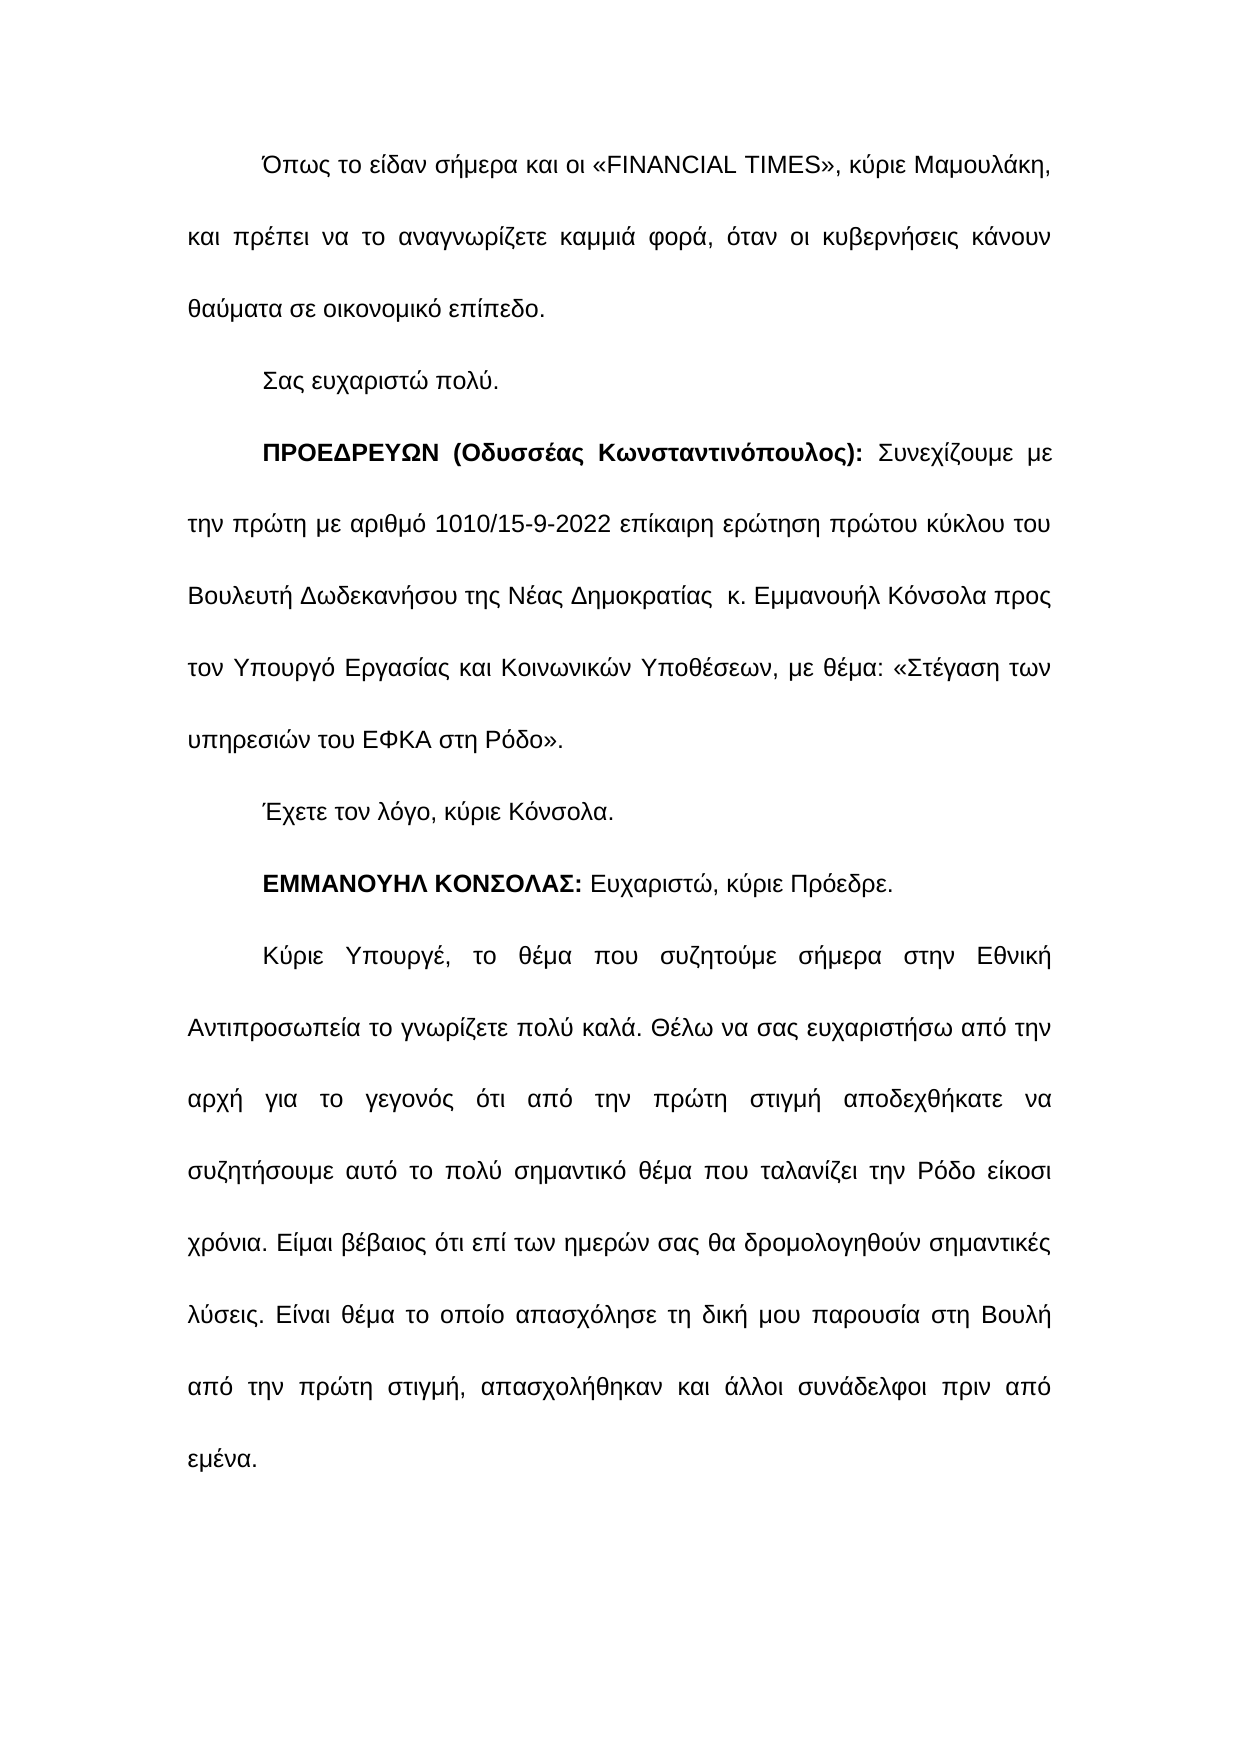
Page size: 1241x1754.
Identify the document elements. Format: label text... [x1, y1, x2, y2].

text Όπως το είδαν σήμερα και οι «FINANCIAL TIMES», κύριε Μαμουλάκη, και πρέπει να το αναγνωρίζετε καμμιά φορά, όταν οι κυβερνήσεις κάνουν θαύματα σε οικονομικό επίπεδο. [187, 150, 1053, 322]
text ΠΡΟΕΔΡΕΥΩΝ (Οδυσσέας Κωνσταντινόπουλος): Συνεχίζουμε με την πρώτη με αριθμό 1010/15-9-2022 επίκαιρη ερώτηση πρώτου κύκλου του Βουλευτή Δωδεκανήσου της Νέας Δημοκρατίας κ. Εμμανουήλ Κόνσολα προς τον Υπουργό Εργασίας και Κοινωνικών Υποθέσεων, με θέμα: «Στέγαση των υπηρεσιών του ΕΦΚΑ στη Ρόδο». [187, 437, 1053, 754]
text Σας ευχαριστώ πολύ. [187, 366, 1053, 394]
text Έχετε τον λόγο, κύριε Κόνσολα. [187, 797, 1053, 826]
text Κύριε Υπουργέ, το θέμα που συζητούμε σήμερα στην Εθνική Αντιπροσωπεία το γνωρίζετε πολύ καλά. Θέλω να σας ευχαριστήσω από την αρχή για το γεγονός ότι από την πρώτη στιγμή αποδεχθήκατε να συζητήσουμε αυτό το πολύ σημαντικό θέμα που ταλανίζει την Ρόδο είκοσι χρόνια. Είμαι βέβαιος ότι επί των ημερών σας θα δρομολογηθούν σημαντικές λύσεις. Είναι θέμα το οποίο απασχόλησε τη δική μου παρουσία στη Βουλή από την πρώτη στιγμή, απασχολήθηκαν και άλλοι συνάδελφοι πριν από εμένα. [187, 941, 1053, 1472]
text ΕΜΜΑΝΟΥΗΛ ΚΟΝΣΟΛΑΣ: Ευχαριστώ, κύριε Πρόεδρε. [187, 869, 1053, 897]
